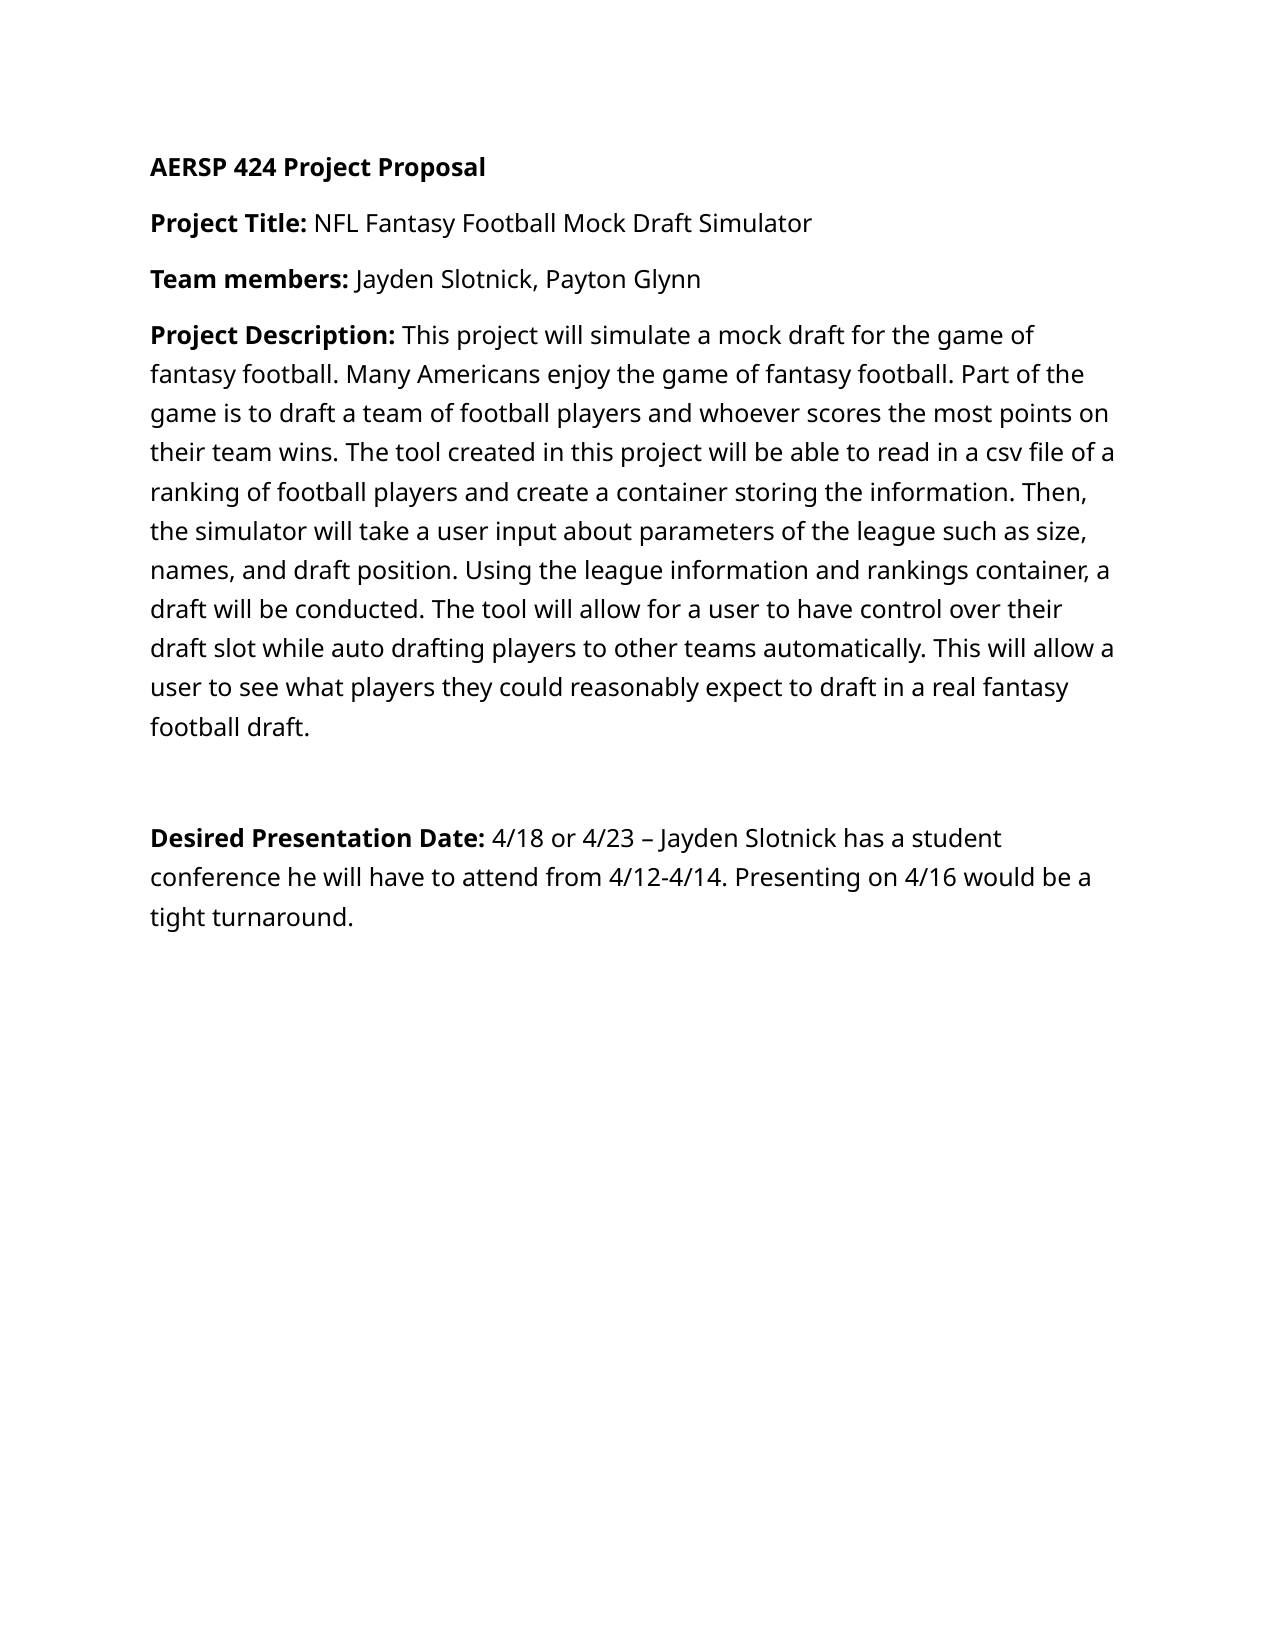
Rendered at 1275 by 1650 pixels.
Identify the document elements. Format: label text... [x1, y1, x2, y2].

text Team members: Jayden Slotnick, Payton Glynn [150, 262, 1125, 296]
text AERSP 424 Project Proposal [150, 150, 1125, 184]
text Project Title: NFL Fantasy Football Mock Draft Simulator [150, 206, 1125, 240]
text Project Description: This project will simulate a mock draft for the game of fantasy football. Many Americans enjoy the game of fantasy football. Part of the game is to draft a team of football players and whoever scores the most points on their team wins. The tool created in this project will be able to read in a csv file of a ranking of football players and create a container storing the information. Then, the simulator will take a user input about parameters of the league such as size, names, and draft position. Using the league information and rankings container, a draft will be conducted. The tool will allow for a user to have control over their draft slot while auto drafting players to other teams automatically. This will allow a user to see what players they could reasonably expect to draft in a real fantasy football draft. [150, 317, 1125, 743]
text Desired Presentation Date: 4/18 or 4/23 – Jayden Slotnick has a student conference he will have to attend from 4/12-4/14. Presenting on 4/16 would be a tight turnaround. [150, 821, 1125, 933]
